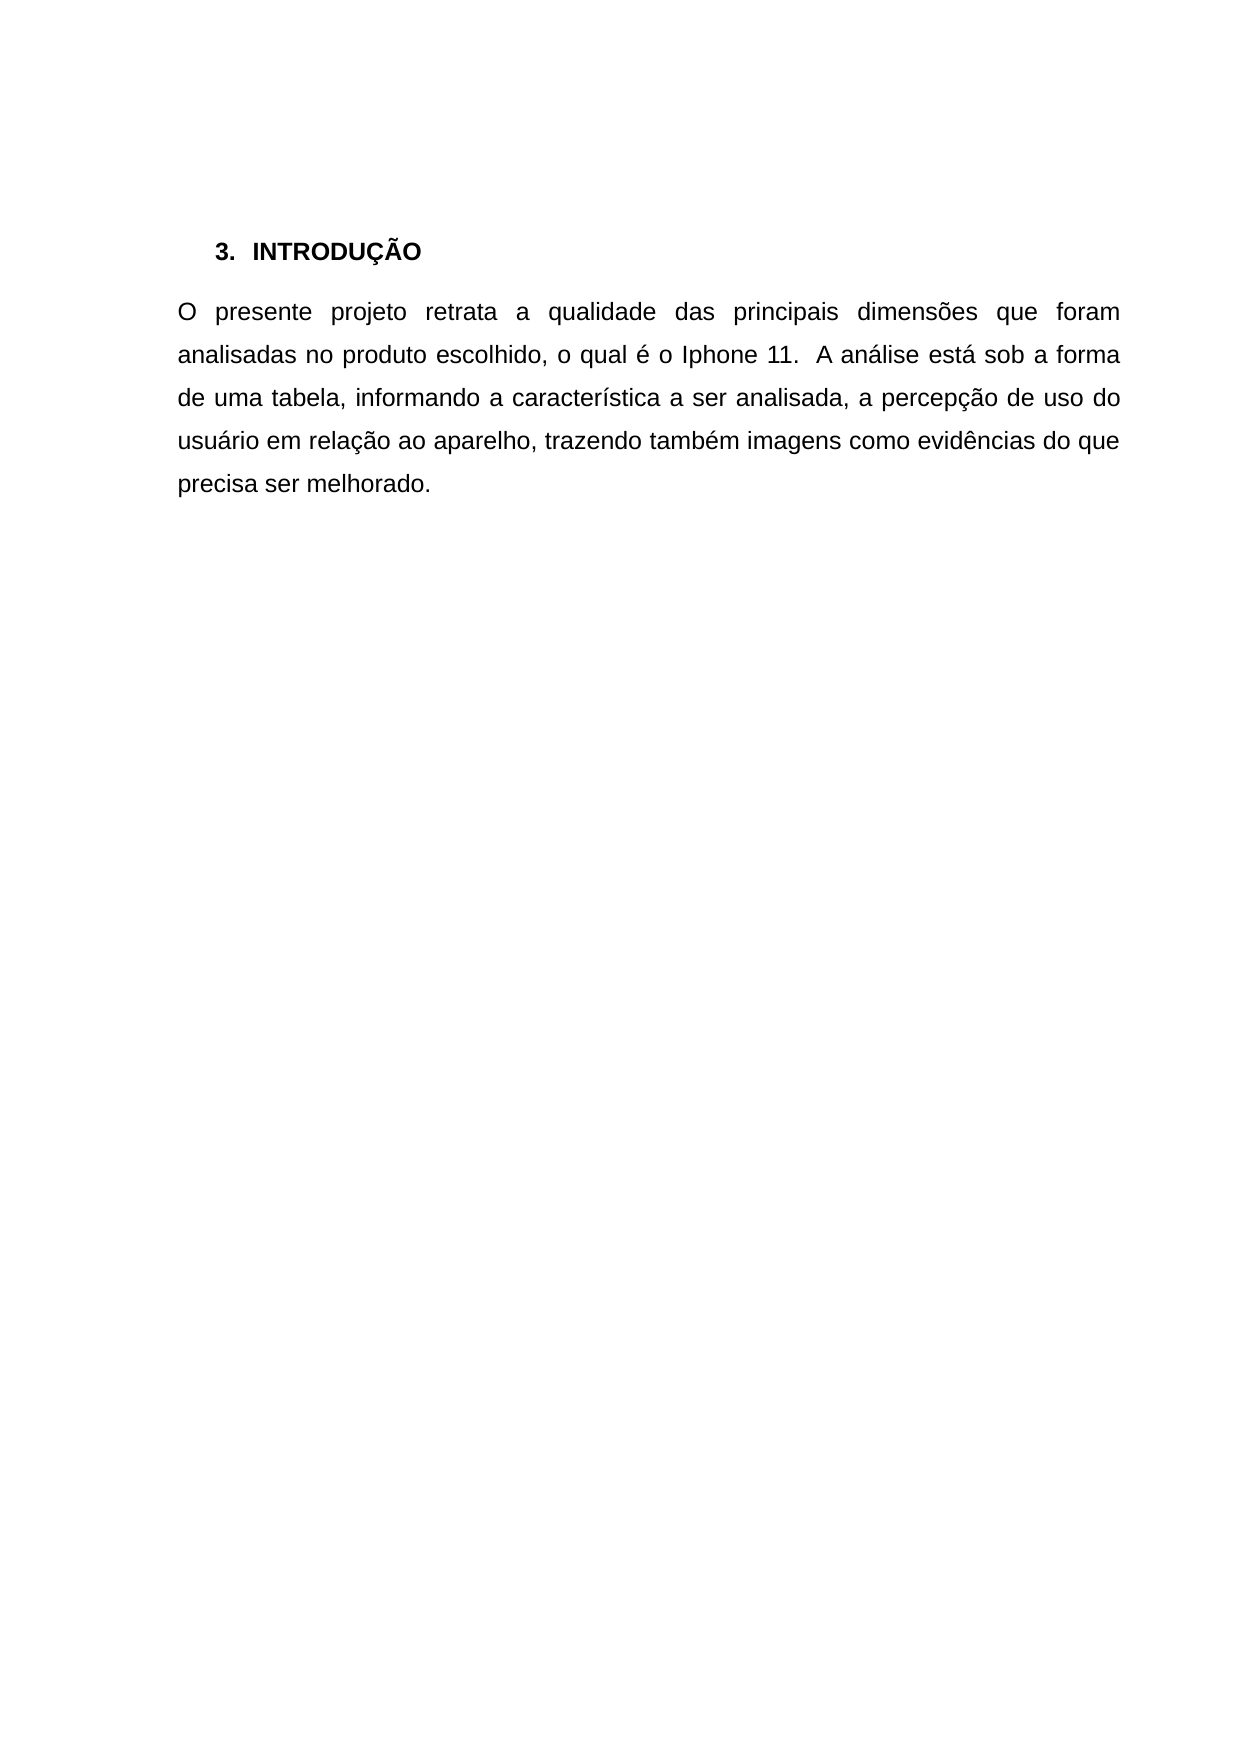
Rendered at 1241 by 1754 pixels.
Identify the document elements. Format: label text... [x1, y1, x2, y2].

text O presente projeto retrata a qualidade das principais dimensões que foram analisadas no produto escolhido, o qual é o Iphone 11. A análise está sob a forma de uma tabela, informando a característica a ser analisada, a percepção de uso do usuário em relação ao aparelho, trazendo também imagens como evidências do que precisa ser melhorado. [177, 297, 1122, 498]
subtitle INTRODUÇÃO [215, 237, 1122, 266]
